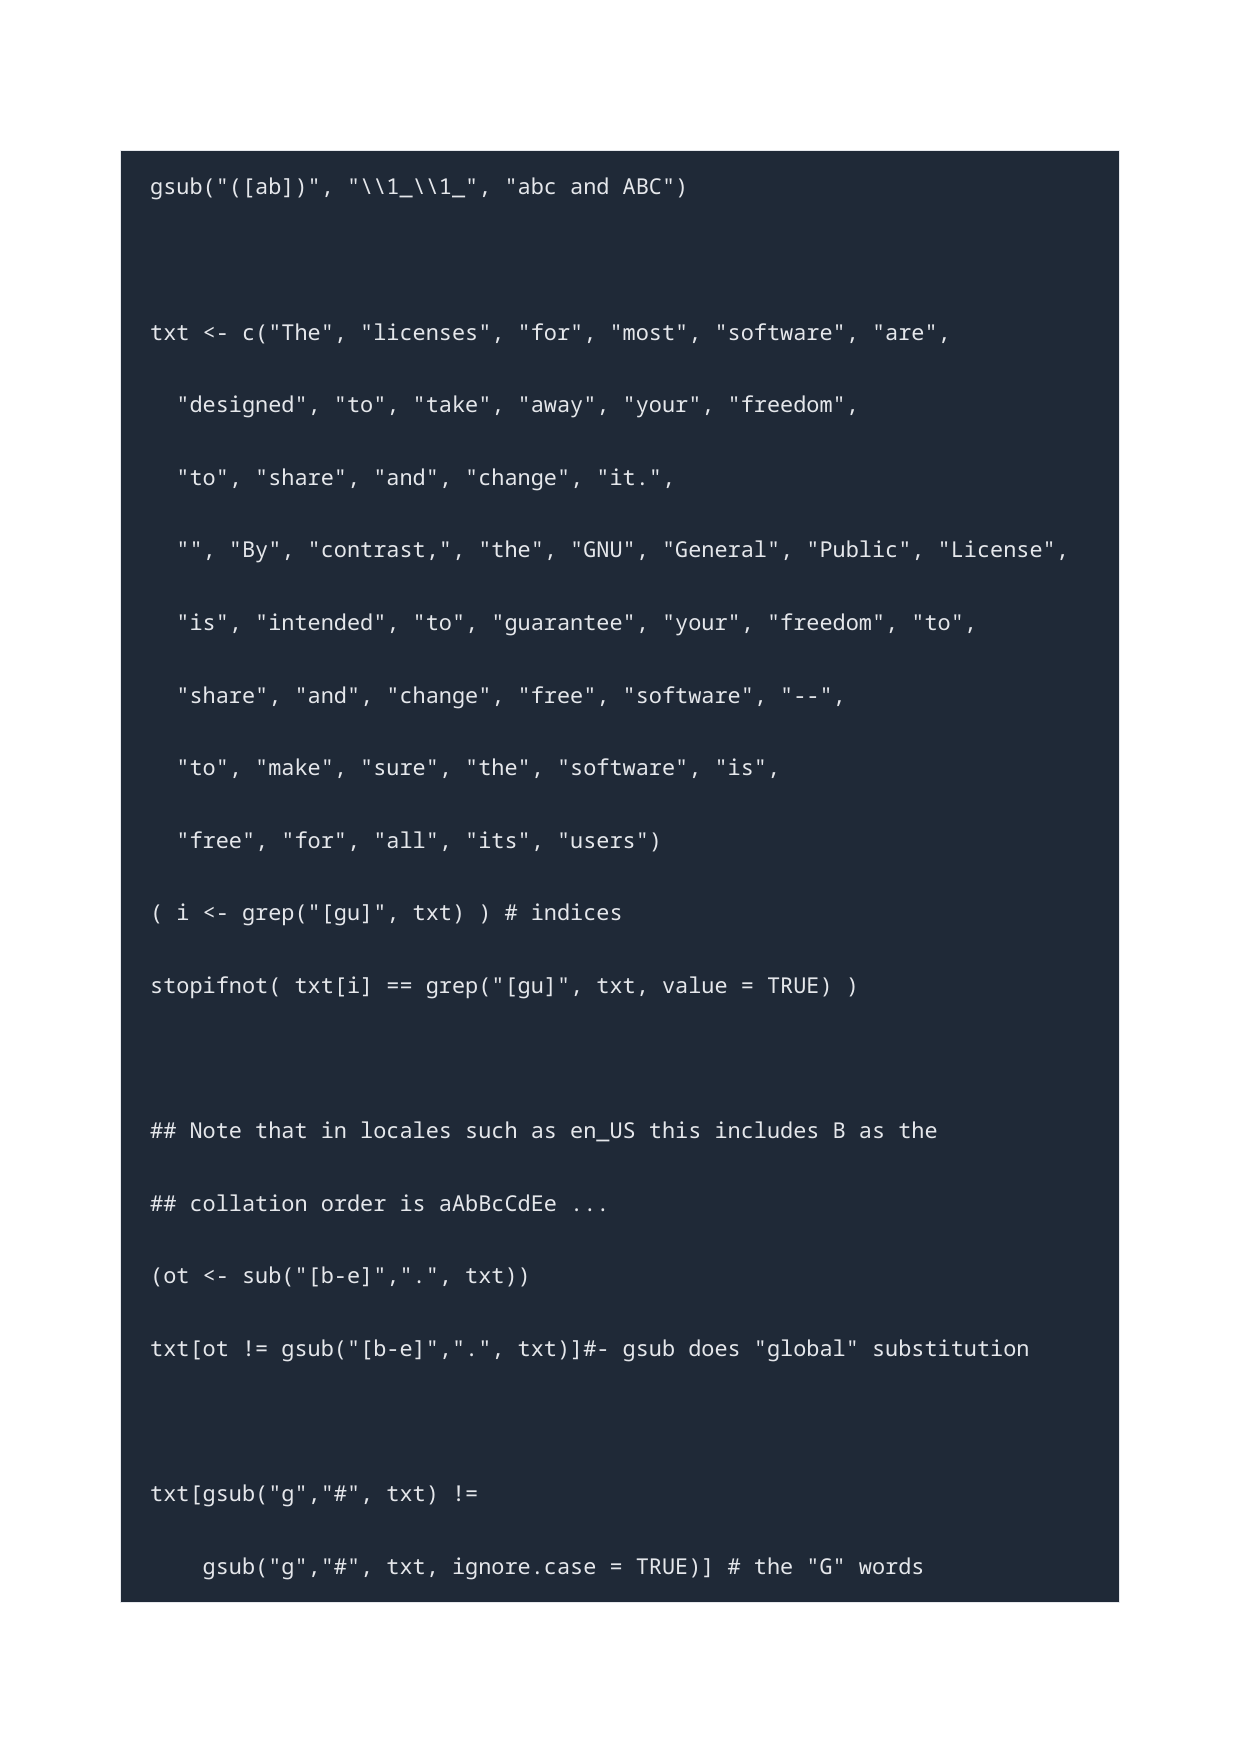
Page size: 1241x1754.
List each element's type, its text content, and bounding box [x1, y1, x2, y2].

text ( i <- grep("[gu]", txt) ) # indices [121, 876, 1119, 927]
text txt <- c("The", "licenses", "for", "most", "software", "are", [121, 295, 1119, 346]
text ## collation order is aAbBcCdEe ... [121, 1166, 1119, 1218]
text "to", "make", "sure", "the", "software", "is", [121, 731, 1119, 782]
text txt[gsub("g","#", txt) != [121, 1457, 1119, 1508]
text "", "By", "contrast,", "the", "GNU", "General", "Public", "License", [121, 513, 1119, 564]
text stopifnot( txt[i] == grep("[gu]", txt, value = TRUE) ) [121, 949, 1119, 1000]
text txt[ot != gsub("[b-e]",".", txt)]#- gsub does "global" substitution [121, 1312, 1119, 1363]
text ## Note that in locales such as en_US this includes B as the [121, 1094, 1119, 1145]
text "free", "for", "all", "its", "users") [121, 803, 1119, 854]
text "share", "and", "change", "free", "software", "--", [121, 658, 1119, 709]
text "to", "share", "and", "change", "it.", [121, 440, 1119, 492]
text (ot <- sub("[b-e]",".", txt)) [121, 1239, 1119, 1290]
text gsub("([ab])", "\\1_\\1_", "abc and ABC") [121, 151, 1119, 201]
text "is", "intended", "to", "guarantee", "your", "freedom", "to", [121, 586, 1119, 637]
text gsub("g","#", txt, ignore.case = TRUE)] # the "G" words [121, 1529, 1119, 1602]
text "designed", "to", "take", "away", "your", "freedom", [121, 368, 1119, 419]
